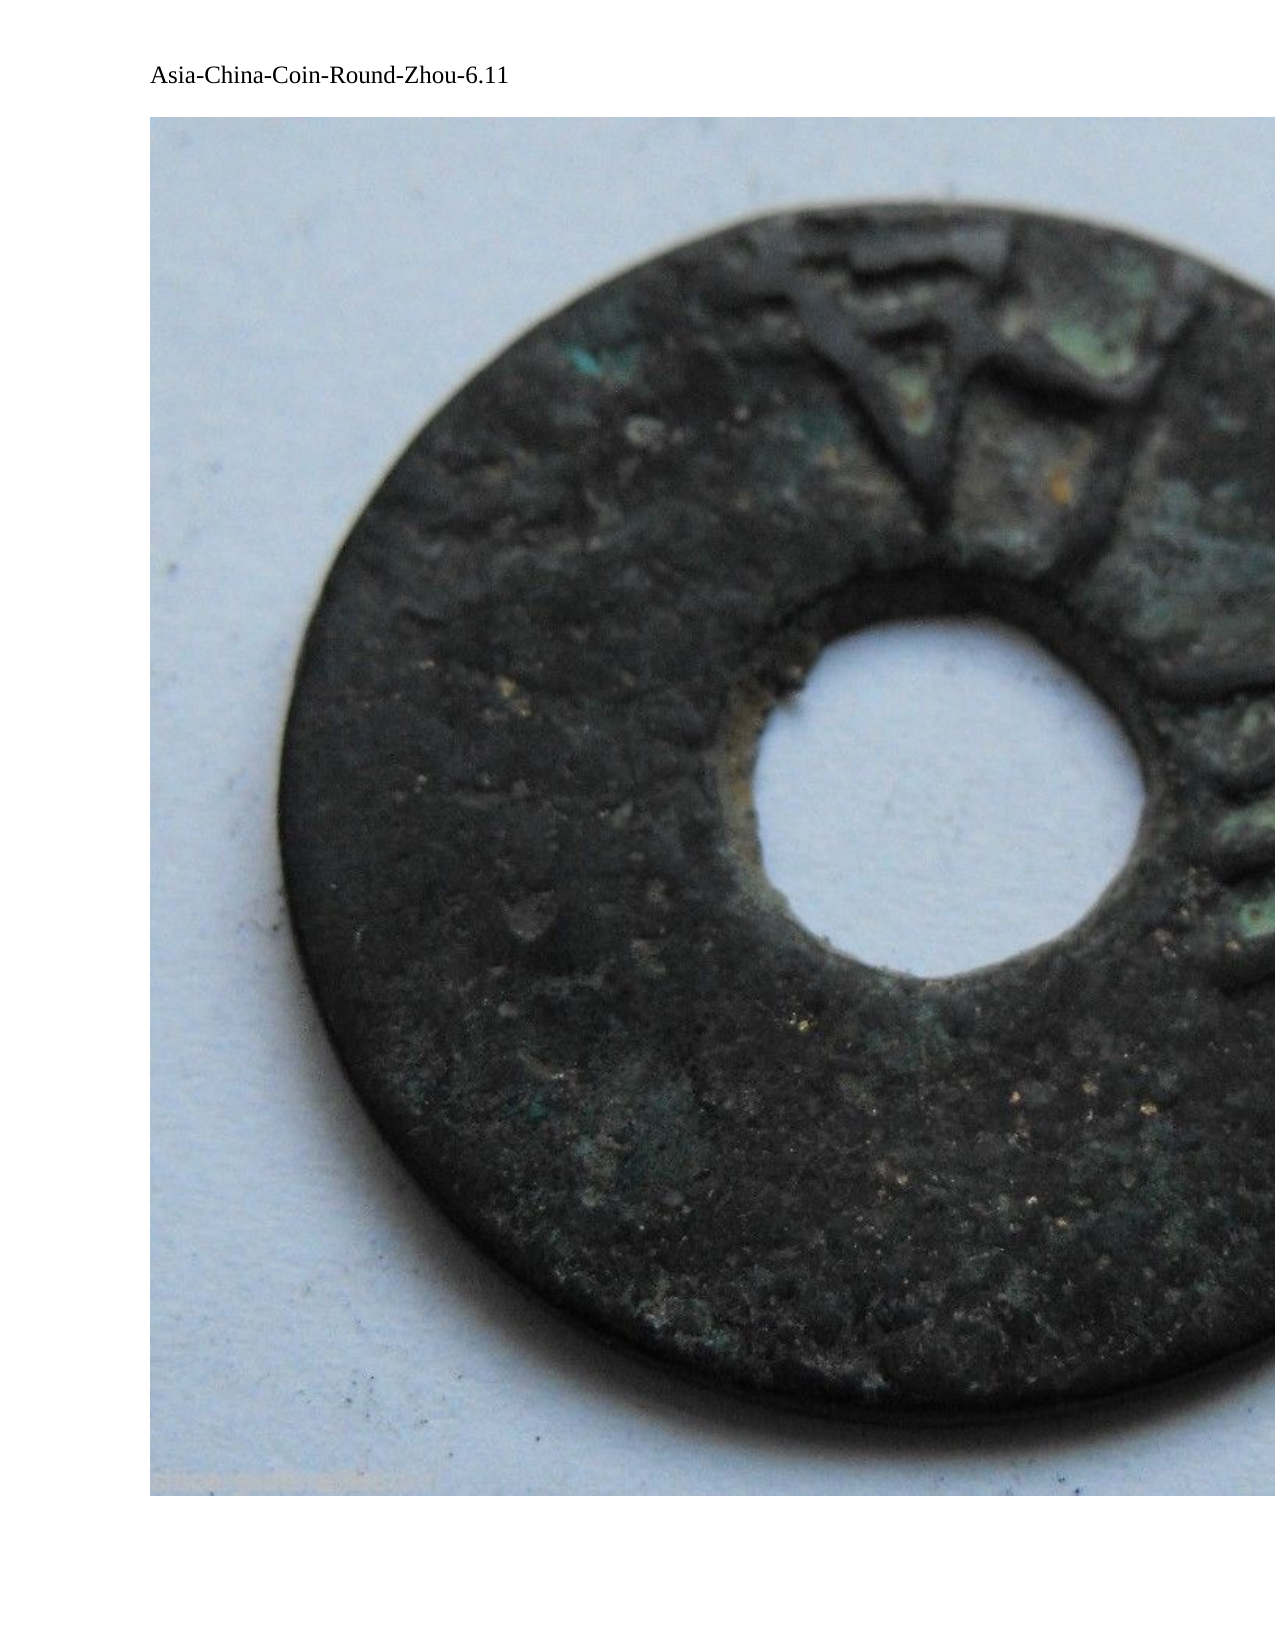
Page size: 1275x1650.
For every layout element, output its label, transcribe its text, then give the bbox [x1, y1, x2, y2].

text Asia-China-Coin-Round-Zhou-6.11 [150, 60, 1215, 89]
picture [150, 117, 1275, 1496]
